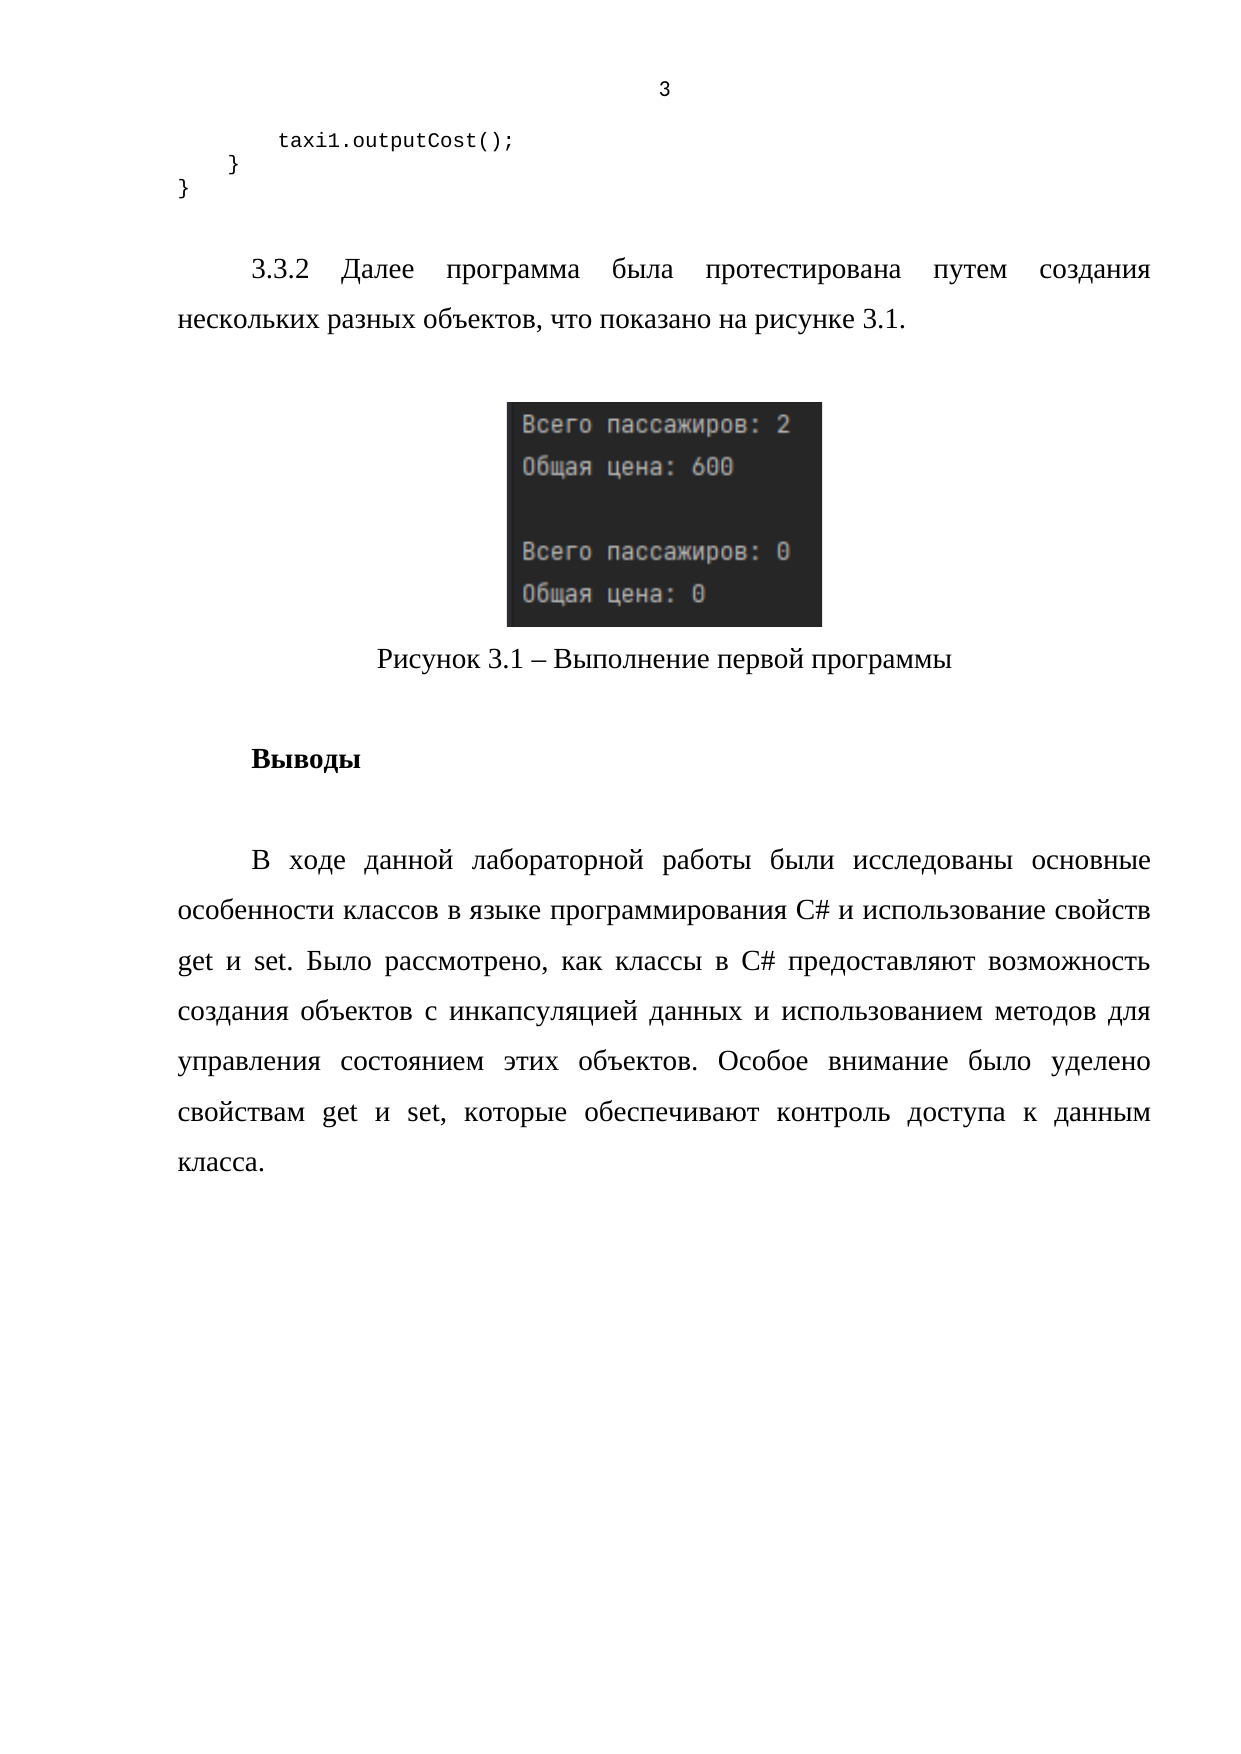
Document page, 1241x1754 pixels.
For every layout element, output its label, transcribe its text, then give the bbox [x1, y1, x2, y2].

text 3.3.2 Далее программа была протестирована путем создания нескольких разных объектов, что показано на рисунке 3.1. [177, 251, 1152, 335]
text taxi1.outputCost(); [177, 130, 1152, 153]
text Выводы [177, 742, 1152, 775]
text } [177, 177, 1152, 201]
text В ходе данной лабораторной работы были исследованы основные особенности классов в языке программирования C# и использование свойств get и set. Было рассмотрено, как классы в C# предоставляют возможность создания объектов с инкапсуляцией данных и использованием методов для управления состоянием этих объектов. Особое внимание было уделено свойствам get и set, которые обеспечивают контроль доступа к данным класса. [177, 842, 1152, 1178]
picture [506, 402, 823, 627]
text Рисунок 3.1 – Выполнение первой программы [177, 641, 1152, 674]
text } [177, 153, 1152, 177]
